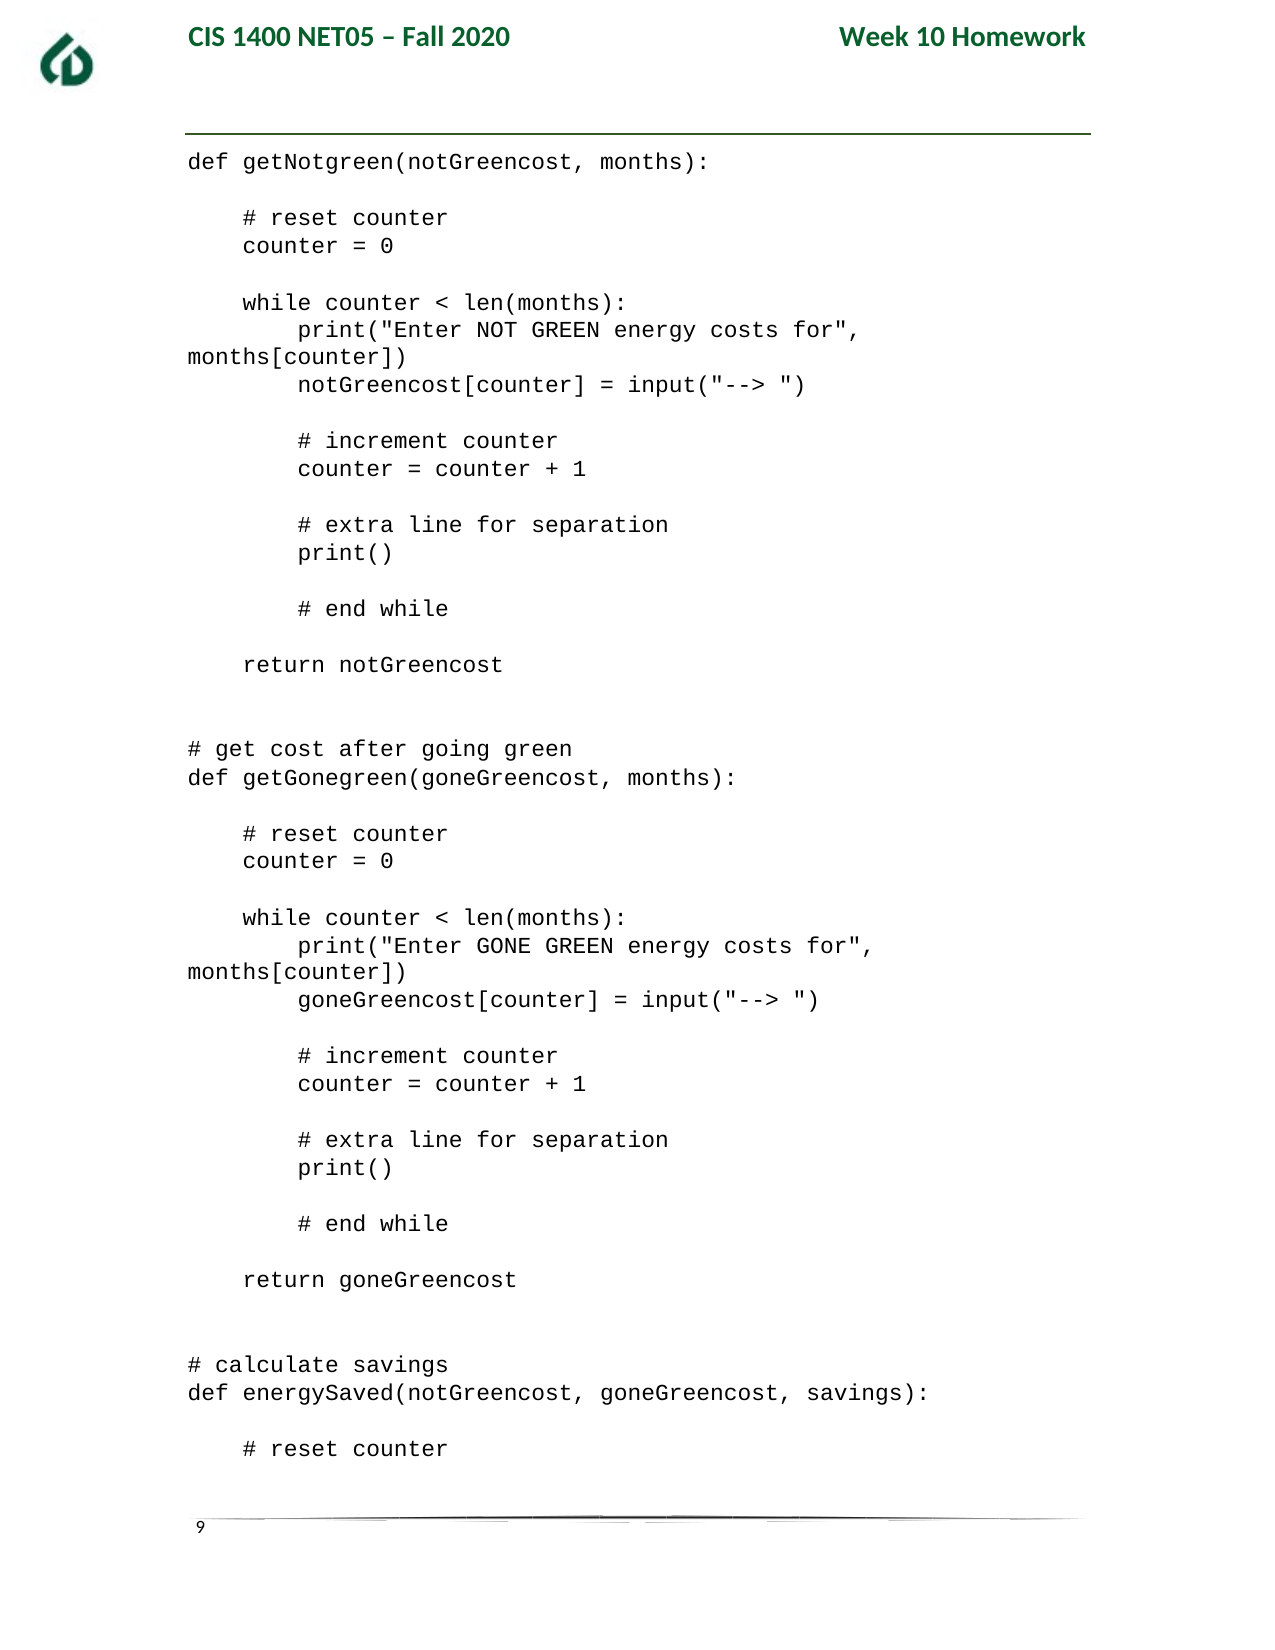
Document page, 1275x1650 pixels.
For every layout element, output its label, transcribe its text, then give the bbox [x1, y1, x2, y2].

text def getGonegreen(goneGreencost, months): [187, 766, 1084, 792]
text # end while [187, 598, 1084, 624]
text # calculate savings [187, 1353, 1084, 1379]
text # get cost after going green [187, 738, 1084, 764]
text # increment counter [187, 1045, 1084, 1071]
text counter = 0 [187, 850, 1084, 876]
text # extra line for separation [187, 1129, 1084, 1155]
text print("Enter GONE GREEN energy costs for", months[counter]) [187, 934, 1084, 987]
text # reset counter [187, 207, 1084, 233]
text def energySaved(notGreencost, goneGreencost, savings): [187, 1381, 1084, 1407]
text counter = counter + 1 [187, 458, 1084, 483]
text # end while [187, 1213, 1084, 1239]
text # reset counter [187, 1437, 1084, 1463]
text print() [187, 542, 1084, 568]
text notGreencost[counter] = input("--> ") [187, 373, 1084, 399]
picture [22, 17, 102, 113]
picture [188, 1514, 1086, 1523]
text while counter < len(months): [187, 906, 1084, 932]
text print("Enter NOT GREEN energy costs for", months[counter]) [187, 319, 1084, 371]
text counter = 0 [187, 235, 1084, 261]
text goneGreencost[counter] = input("--> ") [187, 989, 1084, 1014]
text # reset counter [187, 822, 1084, 848]
text print() [187, 1157, 1084, 1183]
text # increment counter [187, 429, 1084, 456]
text def getNotgreen(notGreencost, months): [187, 151, 1084, 177]
text # extra line for separation [187, 514, 1084, 539]
text return goneGreencost [187, 1269, 1084, 1295]
text counter = counter + 1 [187, 1073, 1084, 1099]
text return notGreencost [187, 654, 1084, 680]
text while counter < len(months): [187, 291, 1084, 317]
